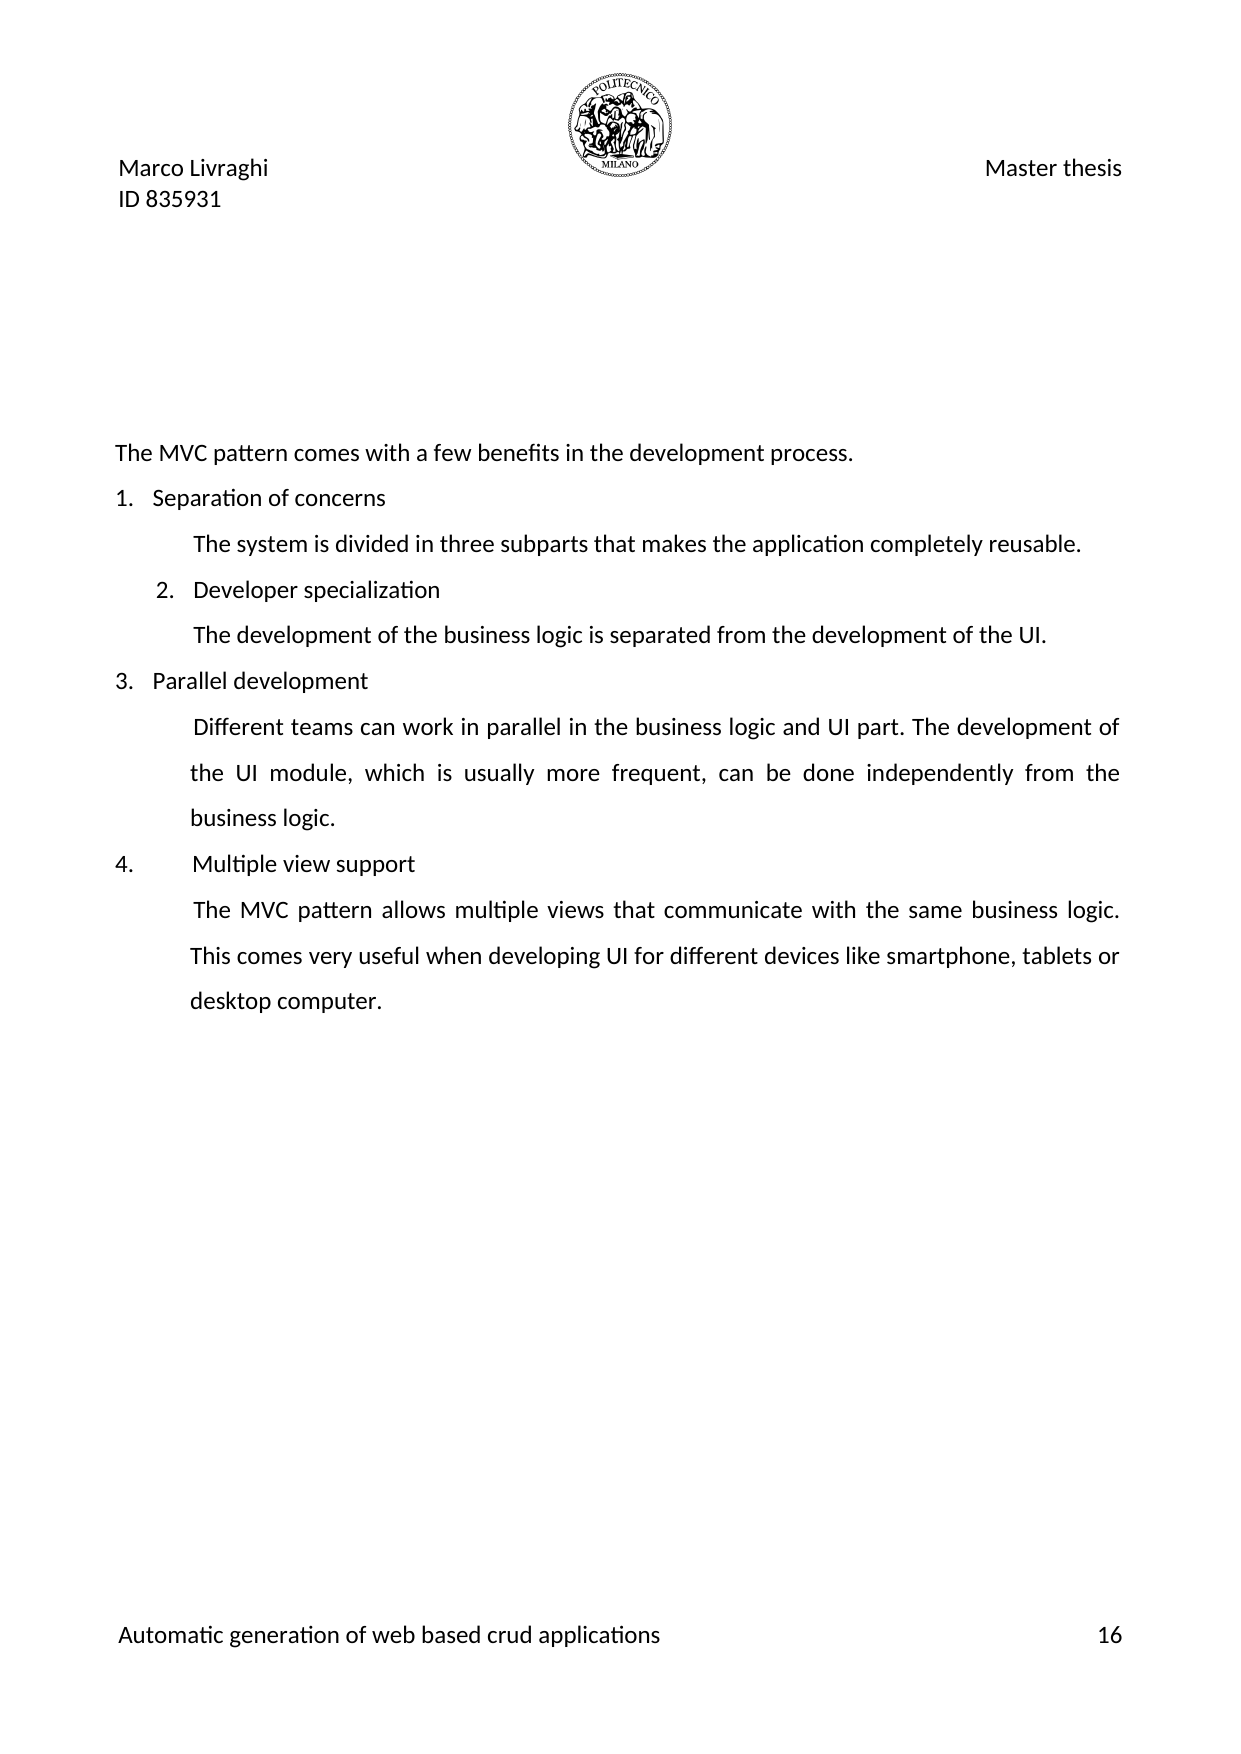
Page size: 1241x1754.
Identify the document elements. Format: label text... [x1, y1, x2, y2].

list Parallel development [115, 665, 1122, 696]
list Developer specialization [156, 574, 1122, 604]
text The development of the business logic is separated from the development of the UI. [190, 620, 1122, 650]
text 4. Multiple view support [115, 848, 1122, 879]
picture [568, 73, 672, 177]
text The MVC pattern comes with a few benefits in the development process. [115, 437, 1122, 467]
text The MVC pattern allows multiple views that communicate with the same business logic. This comes very useful when developing UI for different devices like smartphone, tablets or desktop computer. [190, 894, 1122, 1016]
text The system is divided in three subparts that makes the application completely reusable. [190, 528, 1122, 559]
list Separation of concerns [115, 482, 1122, 513]
text Different teams can work in parallel in the business logic and UI part. The development of the UI module, which is usually more frequent, can be done independently from the business logic. [190, 711, 1122, 833]
